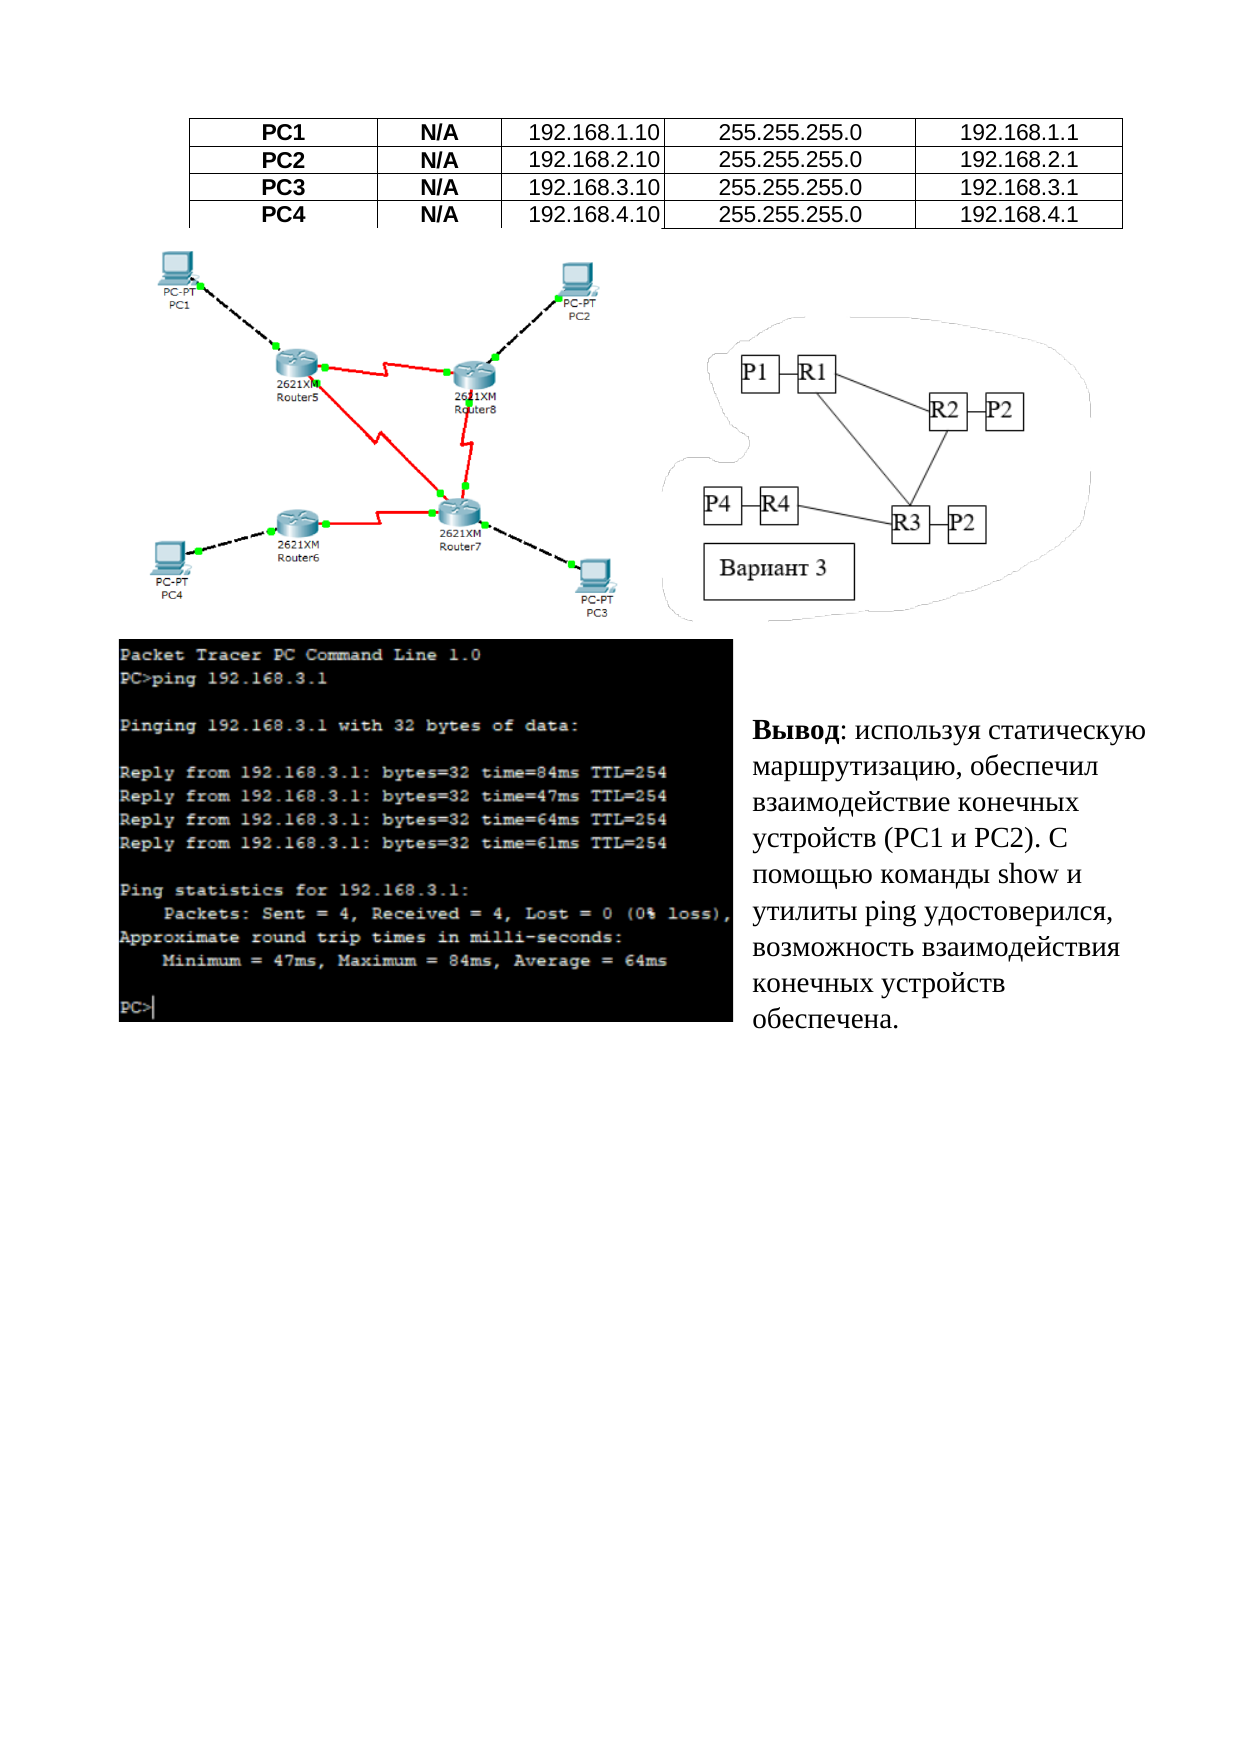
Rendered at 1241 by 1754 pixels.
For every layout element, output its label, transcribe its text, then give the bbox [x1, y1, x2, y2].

picture [118, 228, 1092, 622]
table_cell 192.168.3.10 [502, 174, 664, 200]
table_cell 192.168.1.10 [502, 119, 664, 146]
table_cell 255.255.255.0 [665, 119, 915, 146]
table_cell 192.168.2.10 [502, 147, 664, 173]
table_cell 255.255.255.0 [665, 147, 915, 173]
table_cell 192.168.4.1 [916, 201, 1122, 228]
table_cell N/A [378, 119, 501, 146]
table_cell PC2 [190, 147, 377, 173]
table_cell N/A [378, 147, 501, 173]
table_cell 192.168.2.1 [916, 147, 1122, 173]
table_cell 192.168.3.1 [916, 174, 1122, 200]
table_cell PC1 [190, 119, 377, 146]
table_cell N/A [378, 201, 501, 228]
picture [117, 639, 733, 1021]
table_cell PC4 [190, 201, 377, 228]
table_cell N/A [378, 174, 501, 200]
table_cell PC3 [190, 174, 377, 200]
table_cell 255.255.255.0 [665, 174, 915, 200]
table_cell 192.168.4.10 [502, 201, 664, 228]
table_cell 255.255.255.0 [665, 201, 915, 228]
table_cell 192.168.1.1 [916, 119, 1122, 146]
